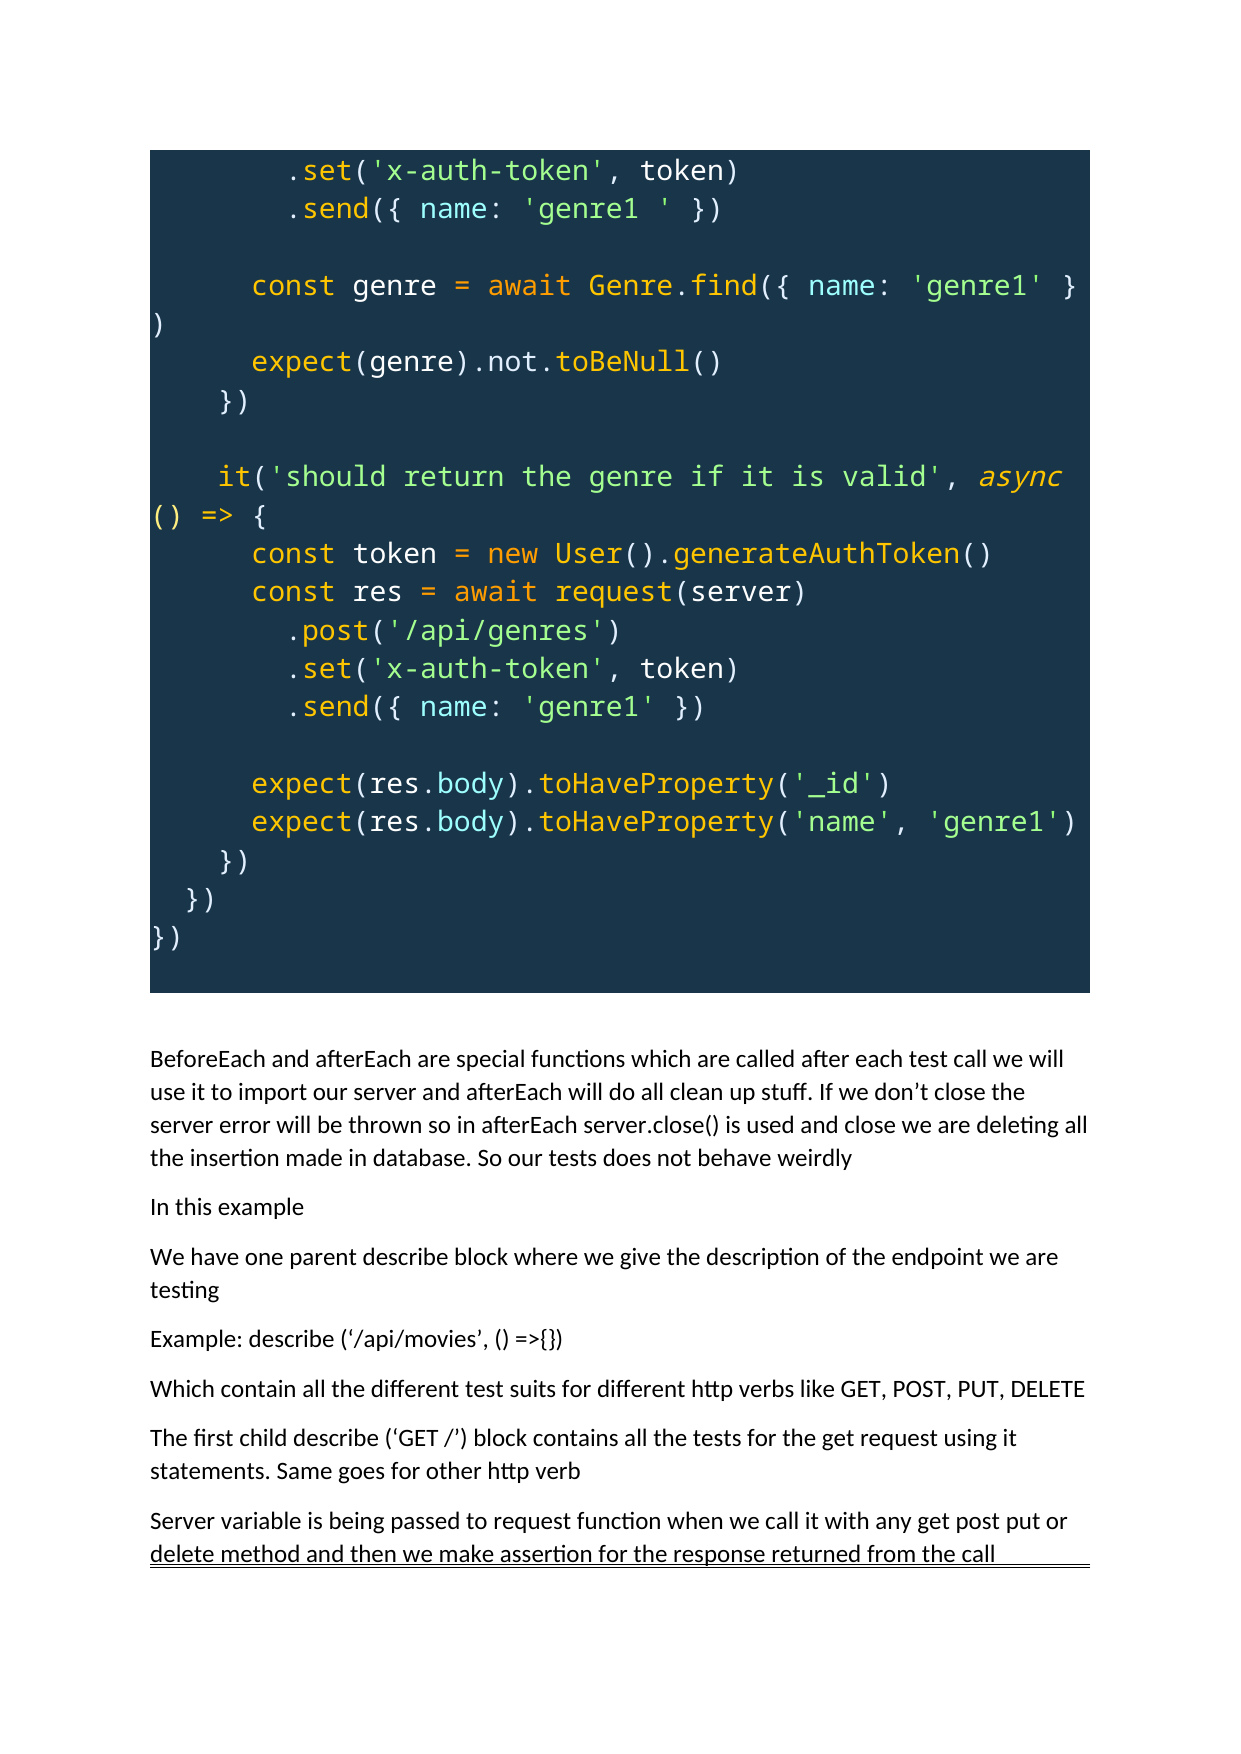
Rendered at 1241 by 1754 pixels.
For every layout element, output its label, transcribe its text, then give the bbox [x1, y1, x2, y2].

text .send({ name: 'genre1 ' }) [150, 188, 1090, 227]
text }) [150, 840, 1090, 878]
text }) [150, 878, 1090, 917]
text const res = await request(server) [150, 572, 1090, 610]
text Example: describe (‘/api/movies’, () =>{}) [150, 1323, 1090, 1354]
text In this example [150, 1191, 1090, 1222]
text expect(genre).not.toBeNull() [150, 342, 1090, 380]
text it('should return the genre if it is valid', async () => { [150, 457, 1090, 533]
text .post('/api/genres') [150, 610, 1090, 648]
text .set('x-auth-token', token) [150, 648, 1090, 687]
text expect(res.body).toHaveProperty('name', 'genre1') [150, 802, 1090, 840]
text .send({ name: 'genre1' }) [150, 687, 1090, 725]
text The first child describe (‘GET /’) block contains all the tests for the get request using it statements. Same goes for other http verb [150, 1422, 1090, 1486]
text Which contain all the different test suits for different http verbs like GET, POST, PUT, DELETE [150, 1373, 1090, 1403]
text }) [150, 380, 1090, 418]
text const genre = await Genre.find({ name: 'genre1' }) [150, 265, 1090, 342]
text We have one parent describe block where we give the description of the endpoint we are testing [150, 1241, 1090, 1304]
text const token = new User().generateAuthToken() [150, 533, 1090, 572]
text }) [150, 917, 1090, 955]
text .set('x-auth-token', token) [150, 150, 1090, 188]
text BeforeEach and afterEach are special functions which are called after each test call we will use it to import our server and afterEach will do all clean up stuff. If we don’t close the server error will be thrown so in afterEach server.close() is used and close we are deleting all the insertion made in database. So our tests does not behave weirdly [150, 1043, 1090, 1172]
text Server variable is being passed to request function when we call it with any get post put or delete method and then we make assertion for the response returned from the call [150, 1505, 1090, 1564]
text expect(res.body).toHaveProperty('_id') [150, 763, 1090, 802]
